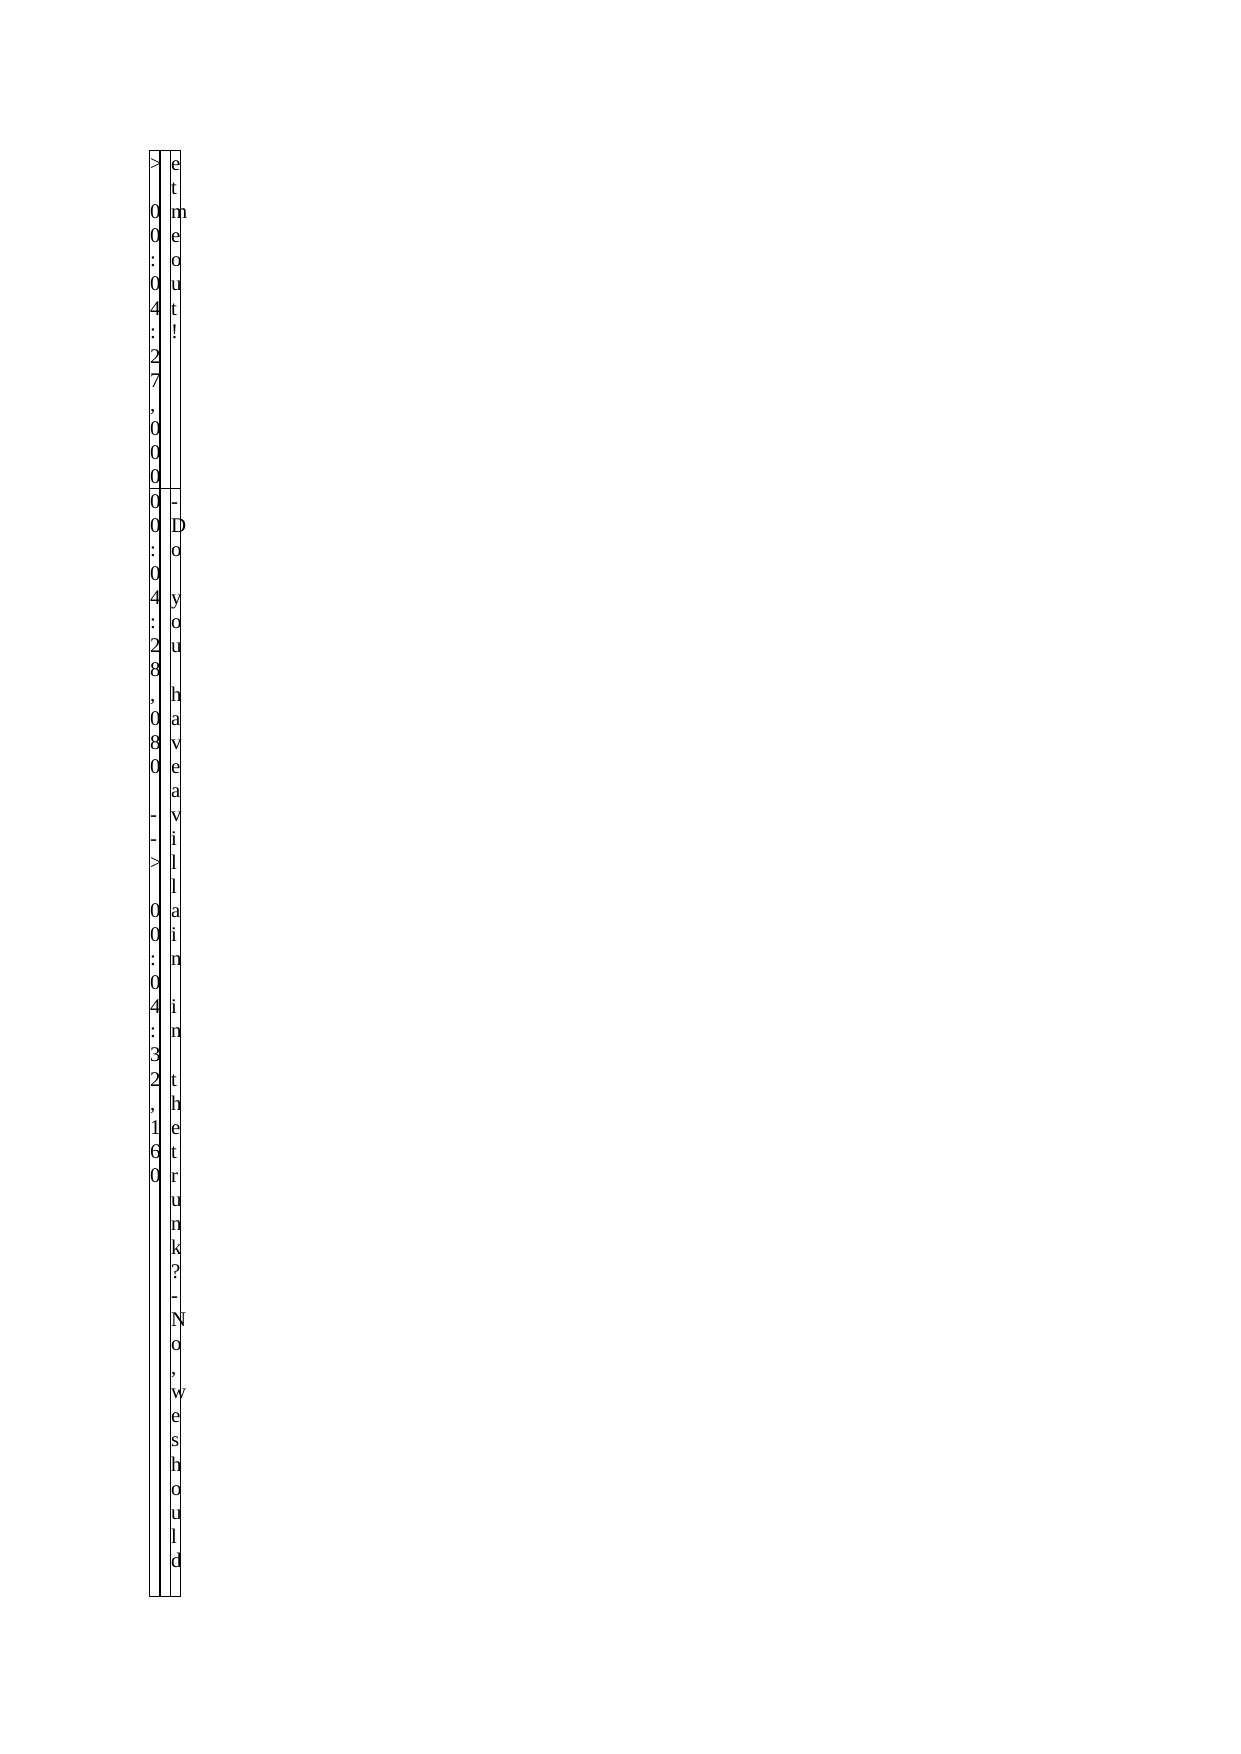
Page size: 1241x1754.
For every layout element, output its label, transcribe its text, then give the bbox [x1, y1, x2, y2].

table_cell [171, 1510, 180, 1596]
table_cell [161, 489, 170, 1596]
table_cell [161, 151, 170, 488]
